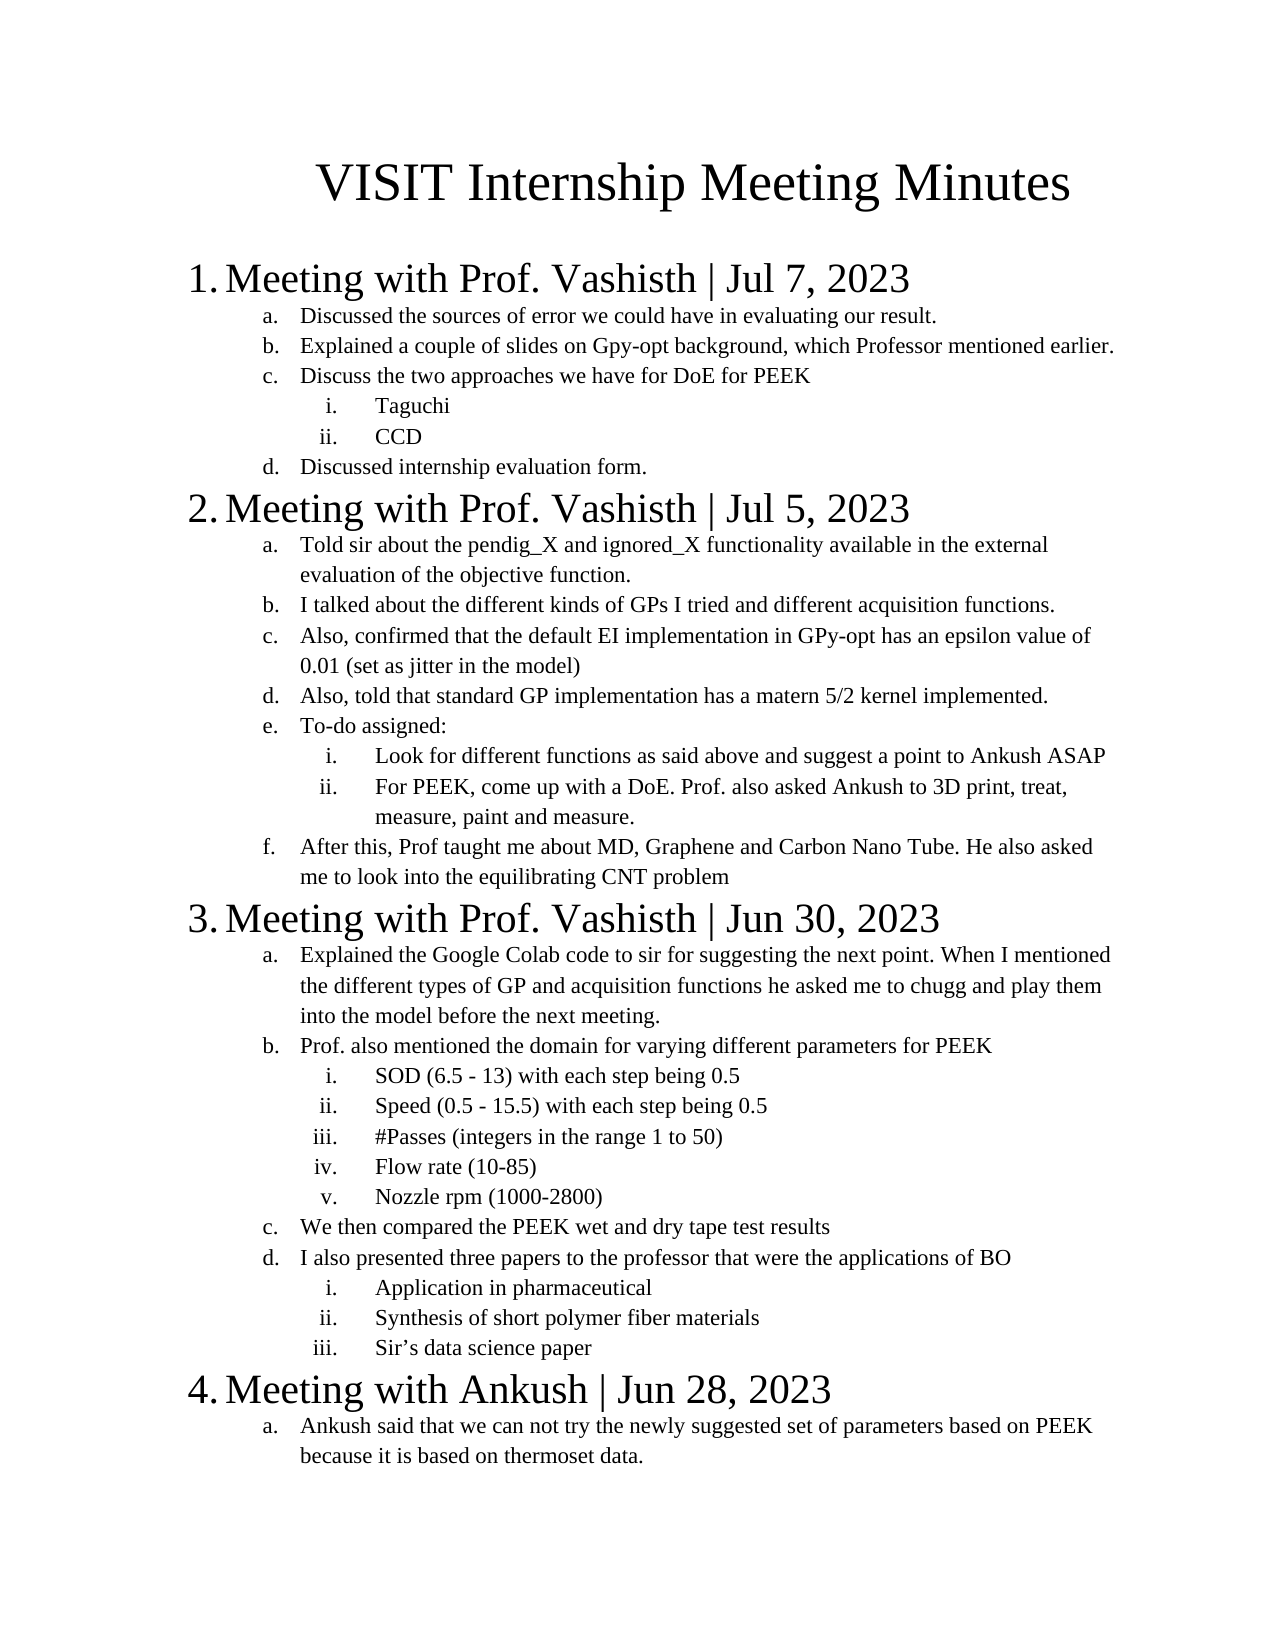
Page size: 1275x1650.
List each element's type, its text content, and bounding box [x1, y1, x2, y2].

list Sir’s data science paper [337, 1334, 1125, 1361]
list I also presented three papers to the professor that were the applications of BO [262, 1243, 1125, 1270]
list I talked about the different kinds of GPs I tried and different acquisition functions. [262, 591, 1125, 618]
list SOD (6.5 - 13) with each step being 0.5 [337, 1062, 1125, 1089]
list Nozzle rpm (1000-2800) [337, 1183, 1125, 1209]
list After this, Prof taught me about MD, Graphene and Carbon Nano Tube. He also asked me to look into the equilibrating CNT problem [262, 833, 1125, 890]
list Application in pharmaceutical [337, 1274, 1125, 1300]
list Discussed internship evaluation form. [262, 453, 1125, 479]
list #Passes (integers in the range 1 to 50) [337, 1123, 1125, 1149]
list We then compared the PEEK wet and dry tape test results [262, 1213, 1125, 1240]
subtitle Meeting with Prof. Vashisth | Jul 5, 2023 [187, 483, 1125, 531]
list Also, told that standard GP implementation has a matern 5/2 kernel implemented. [262, 682, 1125, 708]
title VISIT Internship Meeting Minutes [262, 150, 1125, 212]
list Explained a couple of slides on Gpy-opt background, which Professor mentioned earlier. [262, 332, 1125, 358]
list Taguchi [337, 392, 1125, 419]
list For PEEK, come up with a DoE. Prof. also asked Ankush to 3D print, treat, measure, paint and measure. [337, 773, 1125, 829]
subtitle Meeting with Prof. Vashisth | Jul 7, 2023 [187, 254, 1125, 302]
subtitle Meeting with Prof. Vashisth | Jun 30, 2023 [187, 893, 1125, 941]
list Discussed the sources of error we could have in evaluating our result. [262, 302, 1125, 328]
list Look for different functions as said above and suggest a point to Ankush ASAP [337, 742, 1125, 769]
list Ankush said that we can not try the newly suggested set of parameters based on PEEK because it is based on thermoset data. [262, 1412, 1125, 1469]
list Synthesis of short polymer fiber materials [337, 1304, 1125, 1330]
list To-do assigned: [262, 712, 1125, 739]
list Flow rate (10-85) [337, 1153, 1125, 1179]
list Explained the Google Colab code to sir for suggesting the next point. When I mentioned the different types of GP and acquisition functions he asked me to chugg and play them into the model before the next meeting. [262, 941, 1125, 1028]
list Told sir about the pendig_X and ignored_X functionality available in the external evaluation of the objective function. [262, 531, 1125, 588]
list Also, confirmed that the default EI implementation in GPy-opt has an epsilon value of 0.01 (set as jitter in the model) [262, 622, 1125, 678]
list Discuss the two approaches we have for DoE for PEEK [262, 362, 1125, 389]
subtitle Meeting with Ankush | Jun 28, 2023 [187, 1364, 1125, 1412]
list CCD [337, 423, 1125, 449]
list Prof. also mentioned the domain for varying different parameters for PEEK [262, 1032, 1125, 1058]
list Speed (0.5 - 15.5) with each step being 0.5 [337, 1092, 1125, 1119]
